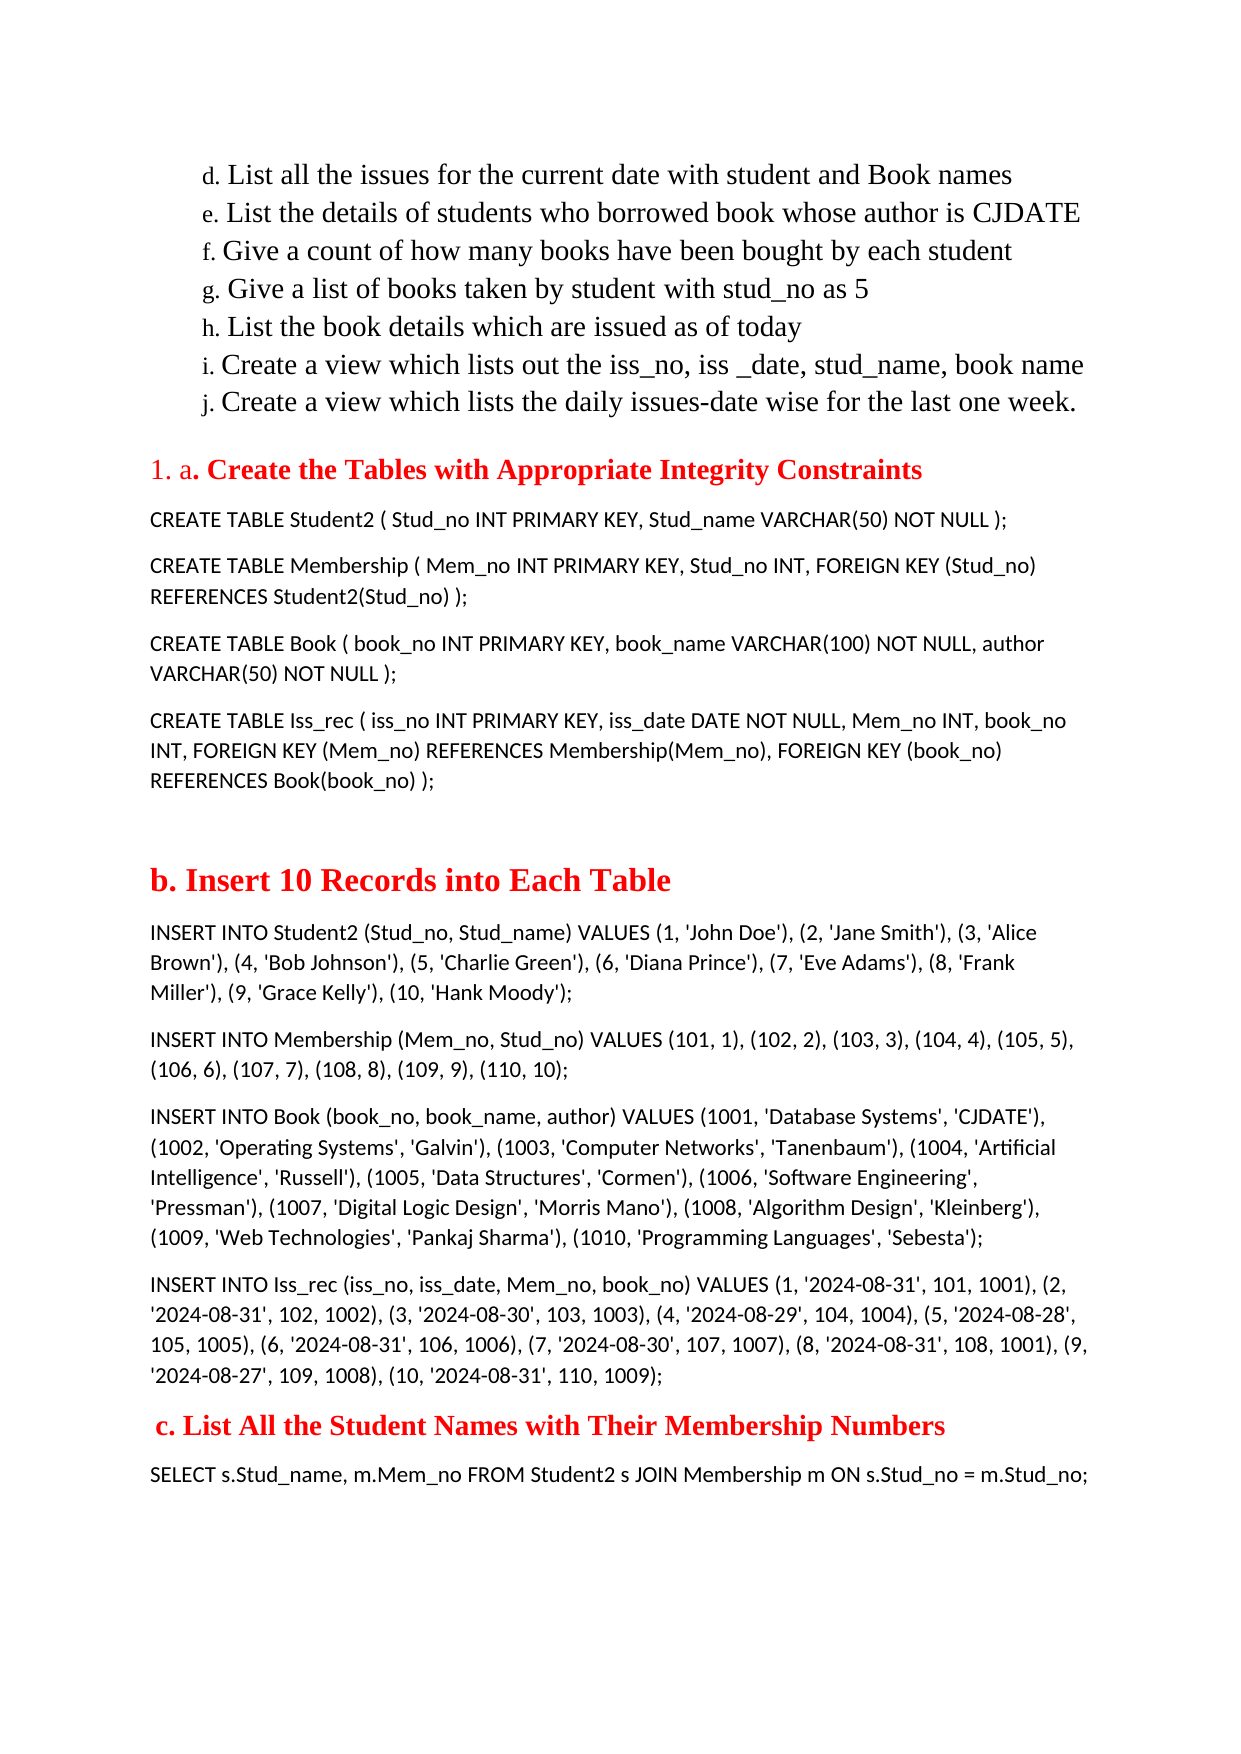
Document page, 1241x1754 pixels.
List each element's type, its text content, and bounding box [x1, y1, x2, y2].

text CREATE TABLE Iss_rec ( iss_no INT PRIMARY KEY, iss_date DATE NOT NULL, Mem_no INT, book_no INT, FOREIGN KEY (Mem_no) REFERENCES Membership(Mem_no), FOREIGN KEY (book_no) REFERENCES Book(book_no) ); [150, 706, 1090, 794]
text INSERT INTO Student2 (Stud_no, Stud_name) VALUES (1, 'John Doe'), (2, 'Jane Smith'), (3, 'Alice Brown'), (4, 'Bob Johnson'), (5, 'Charlie Green'), (6, 'Diana Prince'), (7, 'Eve Adams'), (8, 'Frank Miller'), (9, 'Grace Kelly'), (10, 'Hank Moody'); [150, 918, 1090, 1006]
text c. List All the Student Names with Their Membership Numbers [150, 1408, 1090, 1441]
text INSERT INTO Book (book_no, book_name, author) VALUES (1001, 'Database Systems', 'CJDATE'), (1002, 'Operating Systems', 'Galvin'), (1003, 'Computer Networks', 'Tanenbaum'), (1004, 'Artificial Intelligence', 'Russell'), (1005, 'Data Structures', 'Cormen'), (1006, 'Software Engineering', 'Pressman'), (1007, 'Digital Logic Design', 'Morris Mano'), (1008, 'Algorithm Design', 'Kleinberg'), (1009, 'Web Technologies', 'Pankaj Sharma'), (1010, 'Programming Languages', 'Sebesta'); [150, 1102, 1090, 1251]
text CREATE TABLE Membership ( Mem_no INT PRIMARY KEY, Stud_no INT, FOREIGN KEY (Stud_no) REFERENCES Student2(Stud_no) ); [150, 552, 1090, 610]
text 1. a. Create the Tables with Appropriate Integrity Constraints [150, 452, 1090, 486]
list Give a list of books taken by student with stud_no as 5 [202, 271, 1090, 305]
text INSERT INTO Iss_rec (iss_no, iss_date, Mem_no, book_no) VALUES (1, '2024-08-31', 101, 1001), (2, '2024-08-31', 102, 1002), (3, '2024-08-30', 103, 1003), (4, '2024-08-29', 104, 1004), (5, '2024-08-28', 105, 1005), (6, '2024-08-31', 106, 1006), (7, '2024-08-30', 107, 1007), (8, '2024-08-31', 108, 1001), (9, '2024-08-27', 109, 1008), (10, '2024-08-31', 110, 1009); [150, 1270, 1090, 1389]
text CREATE TABLE Student2 ( Stud_no INT PRIMARY KEY, Stud_name VARCHAR(50) NOT NULL ); [150, 505, 1090, 533]
text b. Insert 10 Records into Each Table [150, 860, 1090, 898]
text CREATE TABLE Book ( book_no INT PRIMARY KEY, book_name VARCHAR(100) NOT NULL, author VARCHAR(50) NOT NULL ); [150, 629, 1090, 687]
list List the details of students who borrowed book whose author is CJDATE [202, 195, 1090, 229]
list Create a view which lists the daily issues-date wise for the last one week. [202, 384, 1090, 418]
list Create a view which lists out the iss_no, iss _date, stud_name, book name [202, 347, 1090, 380]
list List all the issues for the current date with student and Book names [202, 157, 1090, 191]
text INSERT INTO Membership (Mem_no, Stud_no) VALUES (101, 1), (102, 2), (103, 3), (104, 4), (105, 5), (106, 6), (107, 7), (108, 8), (109, 9), (110, 10); [150, 1025, 1090, 1083]
text SELECT s.Stud_name, m.Mem_no FROM Student2 s JOIN Membership m ON s.Stud_no = m.Stud_no; [150, 1460, 1090, 1488]
list List the book details which are issued as of today [202, 309, 1090, 342]
list Give a count of how many books have been bought by each student [202, 233, 1090, 267]
